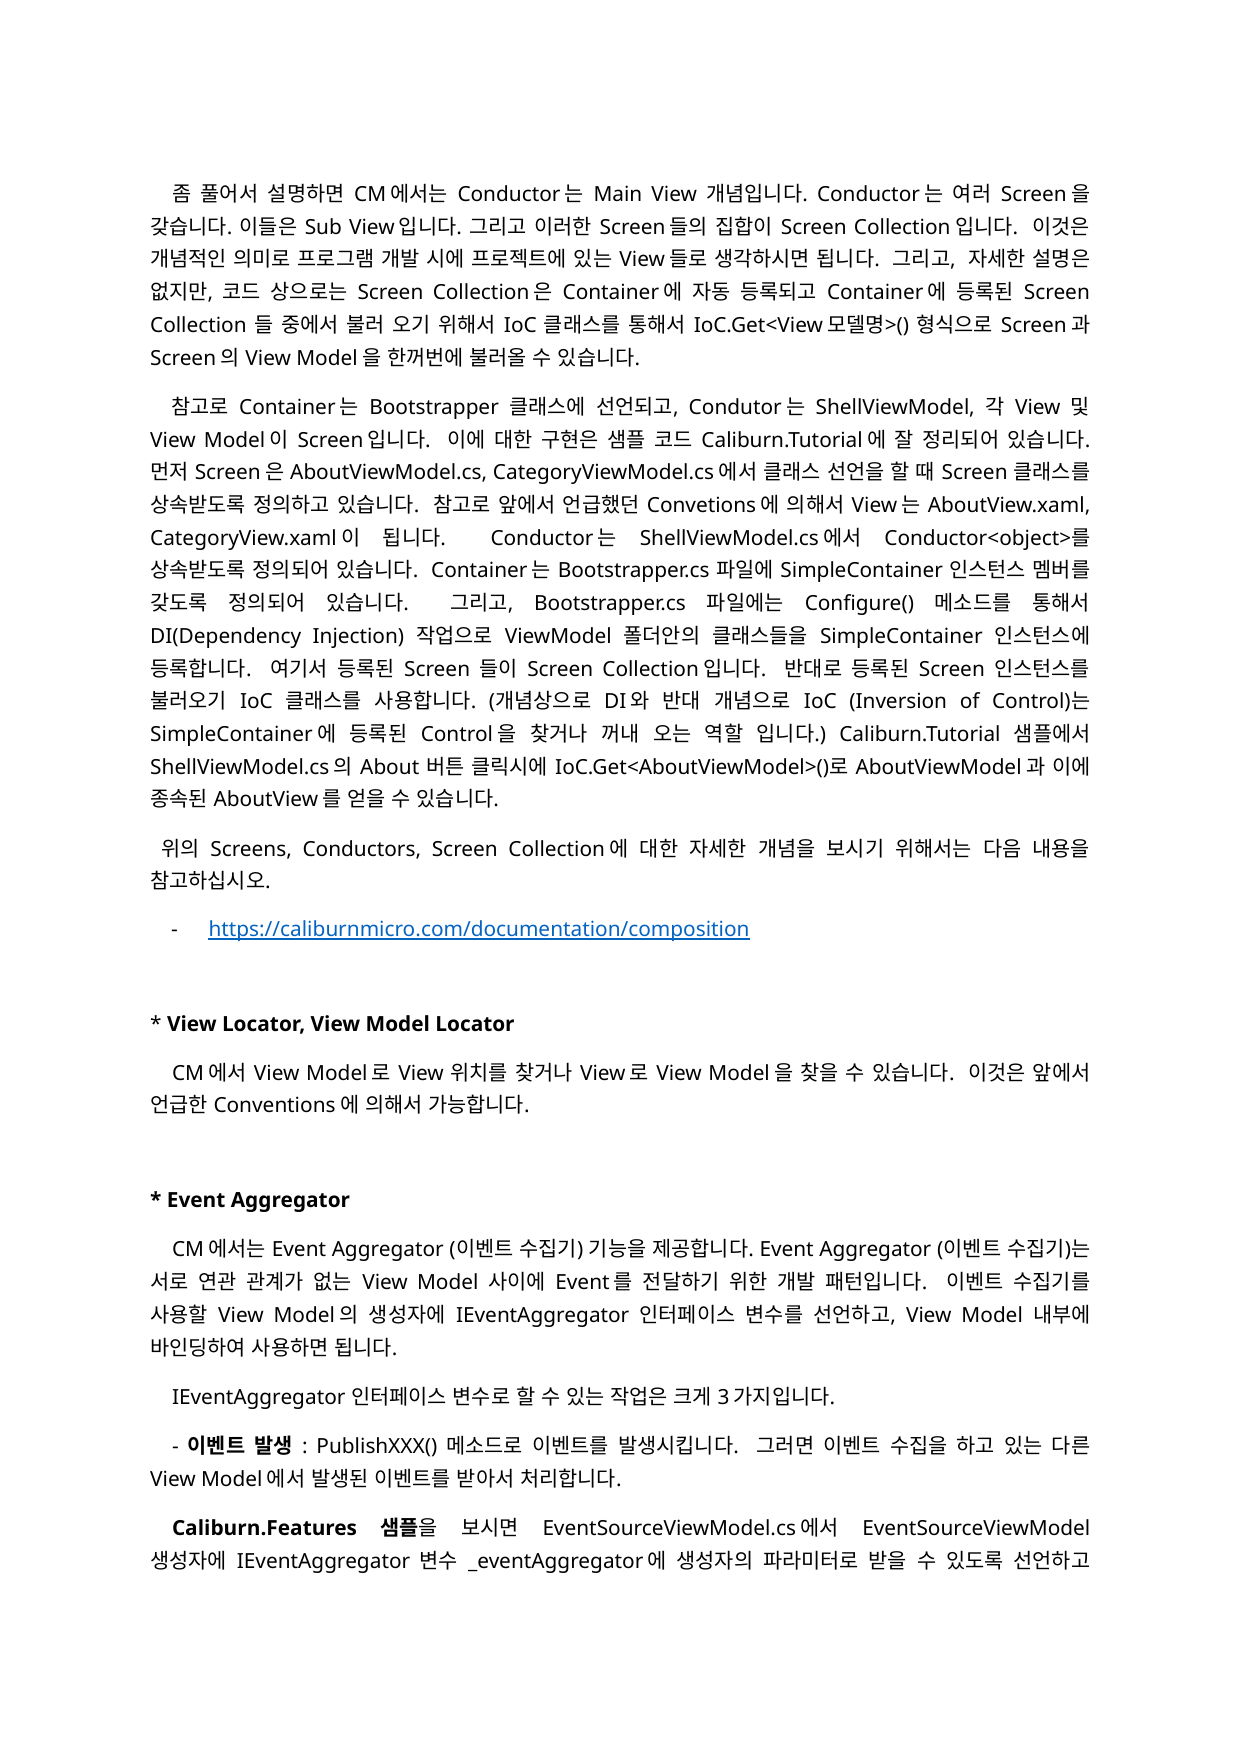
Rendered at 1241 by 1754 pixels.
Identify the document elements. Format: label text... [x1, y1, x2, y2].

text CM에서 View Model로 View 위치를 찾거나 View로 View Model을 찾을 수 있습니다. 이것은 앞에서 언급한 Conventions에 의해서 가능합니다. [150, 1056, 1090, 1119]
text * View Locator, View Model Locator [150, 1009, 1090, 1037]
text * Event Aggregator [150, 1185, 1090, 1214]
text IEventAggregator 인터페이스 변수로 할 수 있는 작업은 크게 3가지입니다. [150, 1380, 1090, 1410]
text CM에서는 Event Aggregator (이벤트 수집기) 기능을 제공합니다. Event Aggregator (이벤트 수집기)는 서로 연관 관계가 없는 View Model 사이에 Event를 전달하기 위한 개발 패턴입니다. 이벤트 수집기를 사용할 View Model의 생성자에 IEventAggregator 인터페이스 변수를 선언하고, View Model 내부에 바인딩하여 사용하면 됩니다. [150, 1233, 1090, 1361]
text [150, 1512, 1090, 1574]
text 위의 Screens, Conductors, Screen Collection에 대한 자세한 개념을 보시기 위해서는 다음 내용을 참고하십시오. [150, 832, 1090, 895]
text 참고로 Container는 Bootstrapper 클래스에 선언되고, Condutor는 ShellViewModel, 각 View 및View Model이 Screen입니다. 이에 대한 구현은 샘플 코드 Caliburn.Tutorial에 잘 정리되어 있습니다. 먼저 Screen은 AboutViewModel.cs, CategoryViewModel.cs에서 클래스 선언을 할 때 Screen 클래스를 상속받도록 정의하고 있습니다. 참고로 앞에서 언급했던 Convetions에 의해서 View는 AboutView.xaml, CategoryView.xaml이 됩니다. Conductor는 ShellViewModel.cs에서 Conductor<object>를 상속받도록 정의되어 있습니다. Container는 Bootstrapper.cs 파일에 SimpleContainer 인스턴스 멤버를 갖도록 정의되어 있습니다. 그리고, Bootstrapper.cs 파일에는 Configure() 메소드를 통해서 DI(Dependency Injection) 작업으로 ViewModel 폴더안의 클래스들을 SimpleContainer 인스턴스에 등록합니다. 여기서 등록된 Screen 들이 Screen Collection입니다. 반대로 등록된 Screen 인스턴스를 불러오기 IoC 클래스를 사용합니다. (개념상으로 DI와 반대 개념으로 IoC (Inversion of Control)는 SimpleContainer에 등록된 Control을 찾거나 꺼내 오는 역할 입니다.) Caliburn.Tutorial 샘플에서 ShellViewModel.cs의 About 버튼 클릭시에 IoC.Get<AboutViewModel>()로 AboutViewModel과 이에 종속된 AboutView를 얻을 수 있습니다. [150, 390, 1090, 813]
list https://caliburnmicro.com/documentation/composition [171, 914, 1090, 942]
text 좀 풀어서 설명하면 CM에서는 Conductor는 Main View 개념입니다. Conductor는 여러 Screen을 갖습니다. 이들은 Sub View입니다. 그리고 이러한 Screen들의 집합이 Screen Collection입니다. 이것은 개념적인 의미로 프로그램 개발 시에 프로젝트에 있는 View들로 생각하시면 됩니다. 그리고, 자세한 설명은 없지만, 코드 상으로는 Screen Collection은 Container에 자동 등록되고 Container에 등록된 Screen Collection 들 중에서 불러 오기 위해서 IoC 클래스를 통해서 IoC.Get<View모델명>() 형식으로 Screen과 Screen의 View Model을 한꺼번에 불러올 수 있습니다. [150, 177, 1090, 371]
text - 이벤트 발생 : PublishXXX() 메소드로 이벤트를 발생시킵니다. 그러면 이벤트 수집을 하고 있는 다른 View Model에서 발생된 이벤트를 받아서 처리합니다. [150, 1429, 1090, 1492]
